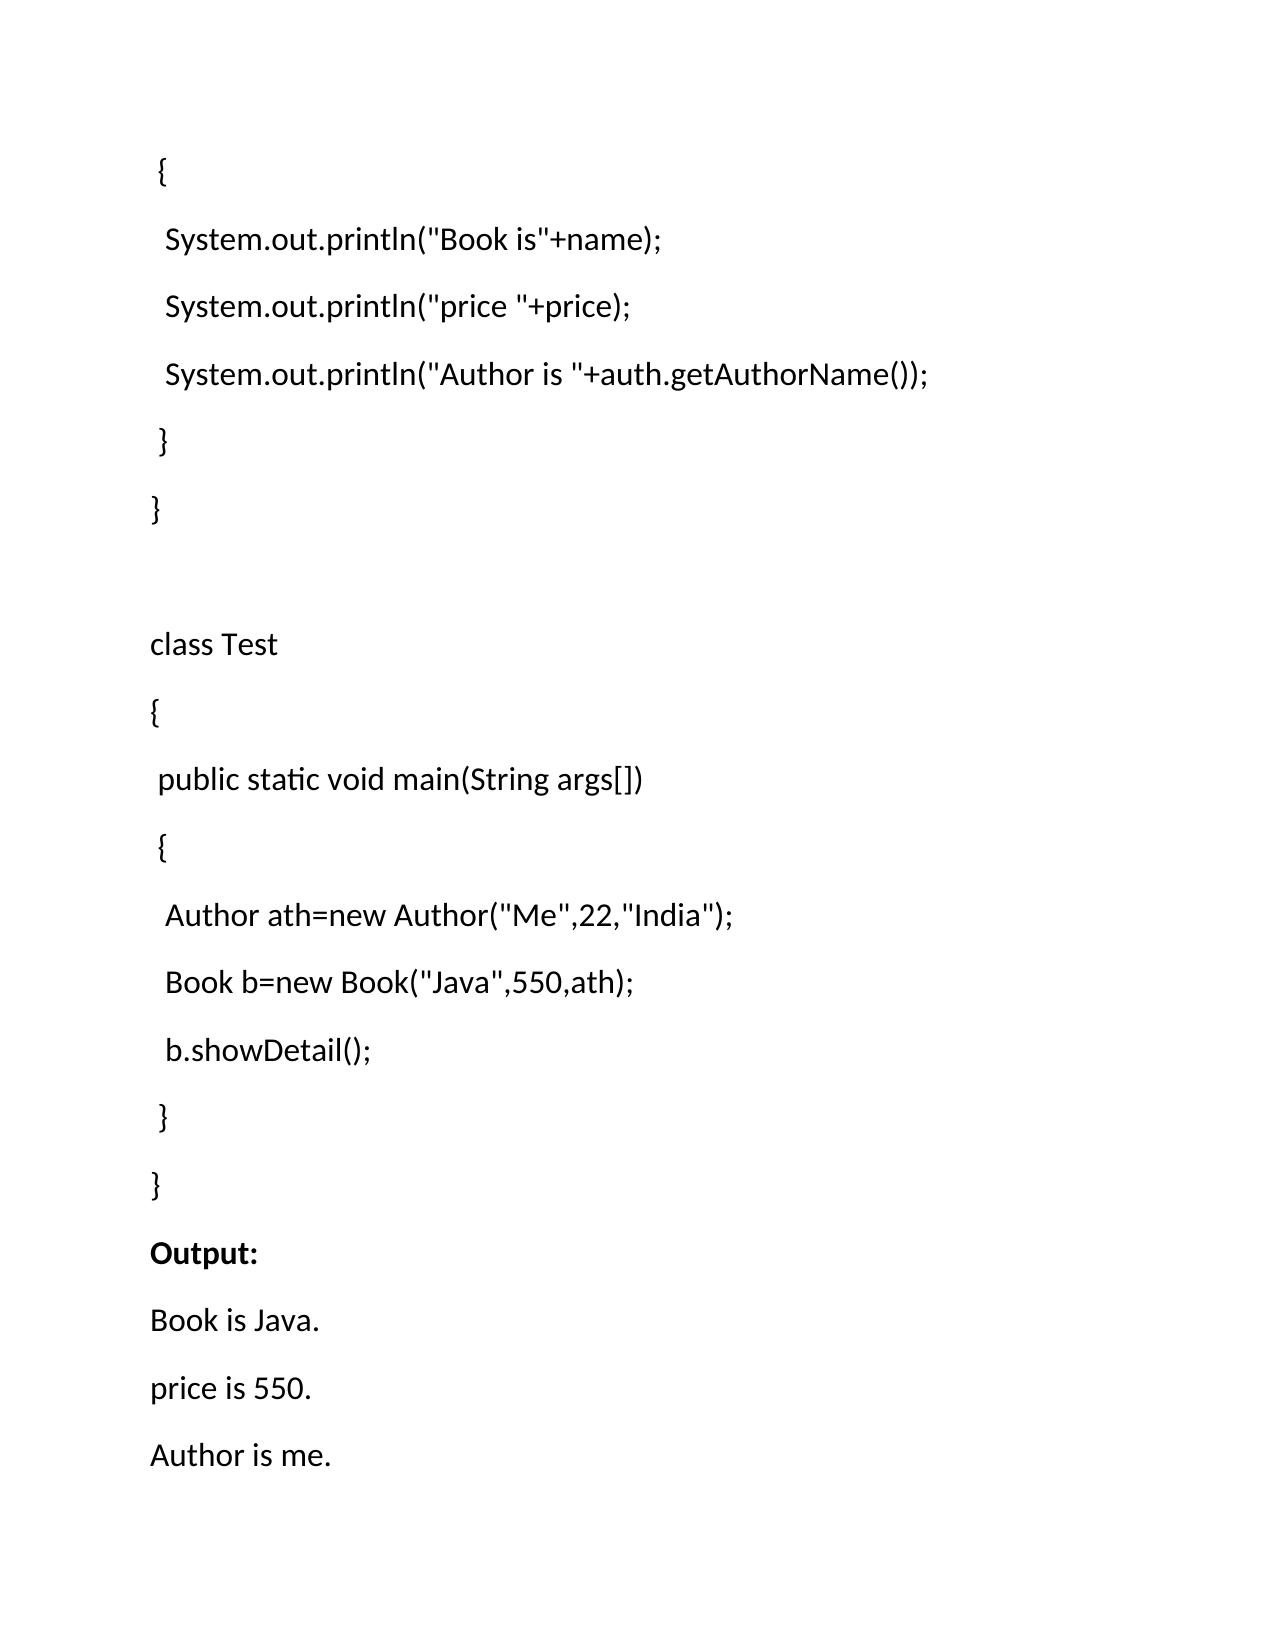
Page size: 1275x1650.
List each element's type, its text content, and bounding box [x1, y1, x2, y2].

text Author ath=new Author("Me",22,"India"); [150, 894, 1125, 934]
text b.showDetail(); [150, 1029, 1125, 1069]
text { [150, 150, 1125, 191]
text Output: [150, 1232, 1125, 1272]
text } [150, 1164, 1125, 1205]
text { [150, 826, 1125, 867]
text System.out.println("Book is"+name); [150, 218, 1125, 258]
text Author is me. [150, 1434, 1125, 1475]
text price is 550. [150, 1367, 1125, 1408]
text { [150, 691, 1125, 732]
text } [150, 1096, 1125, 1137]
text public static void main(String args[]) [150, 758, 1125, 799]
text } [150, 420, 1125, 461]
text System.out.println("price "+price); [150, 285, 1125, 326]
text Book is Java. [150, 1299, 1125, 1340]
text } [150, 488, 1125, 529]
text Book b=new Book("Java",550,ath); [150, 961, 1125, 1002]
text class Test [150, 623, 1125, 664]
text System.out.println("Author is "+auth.getAuthorName()); [150, 353, 1125, 393]
